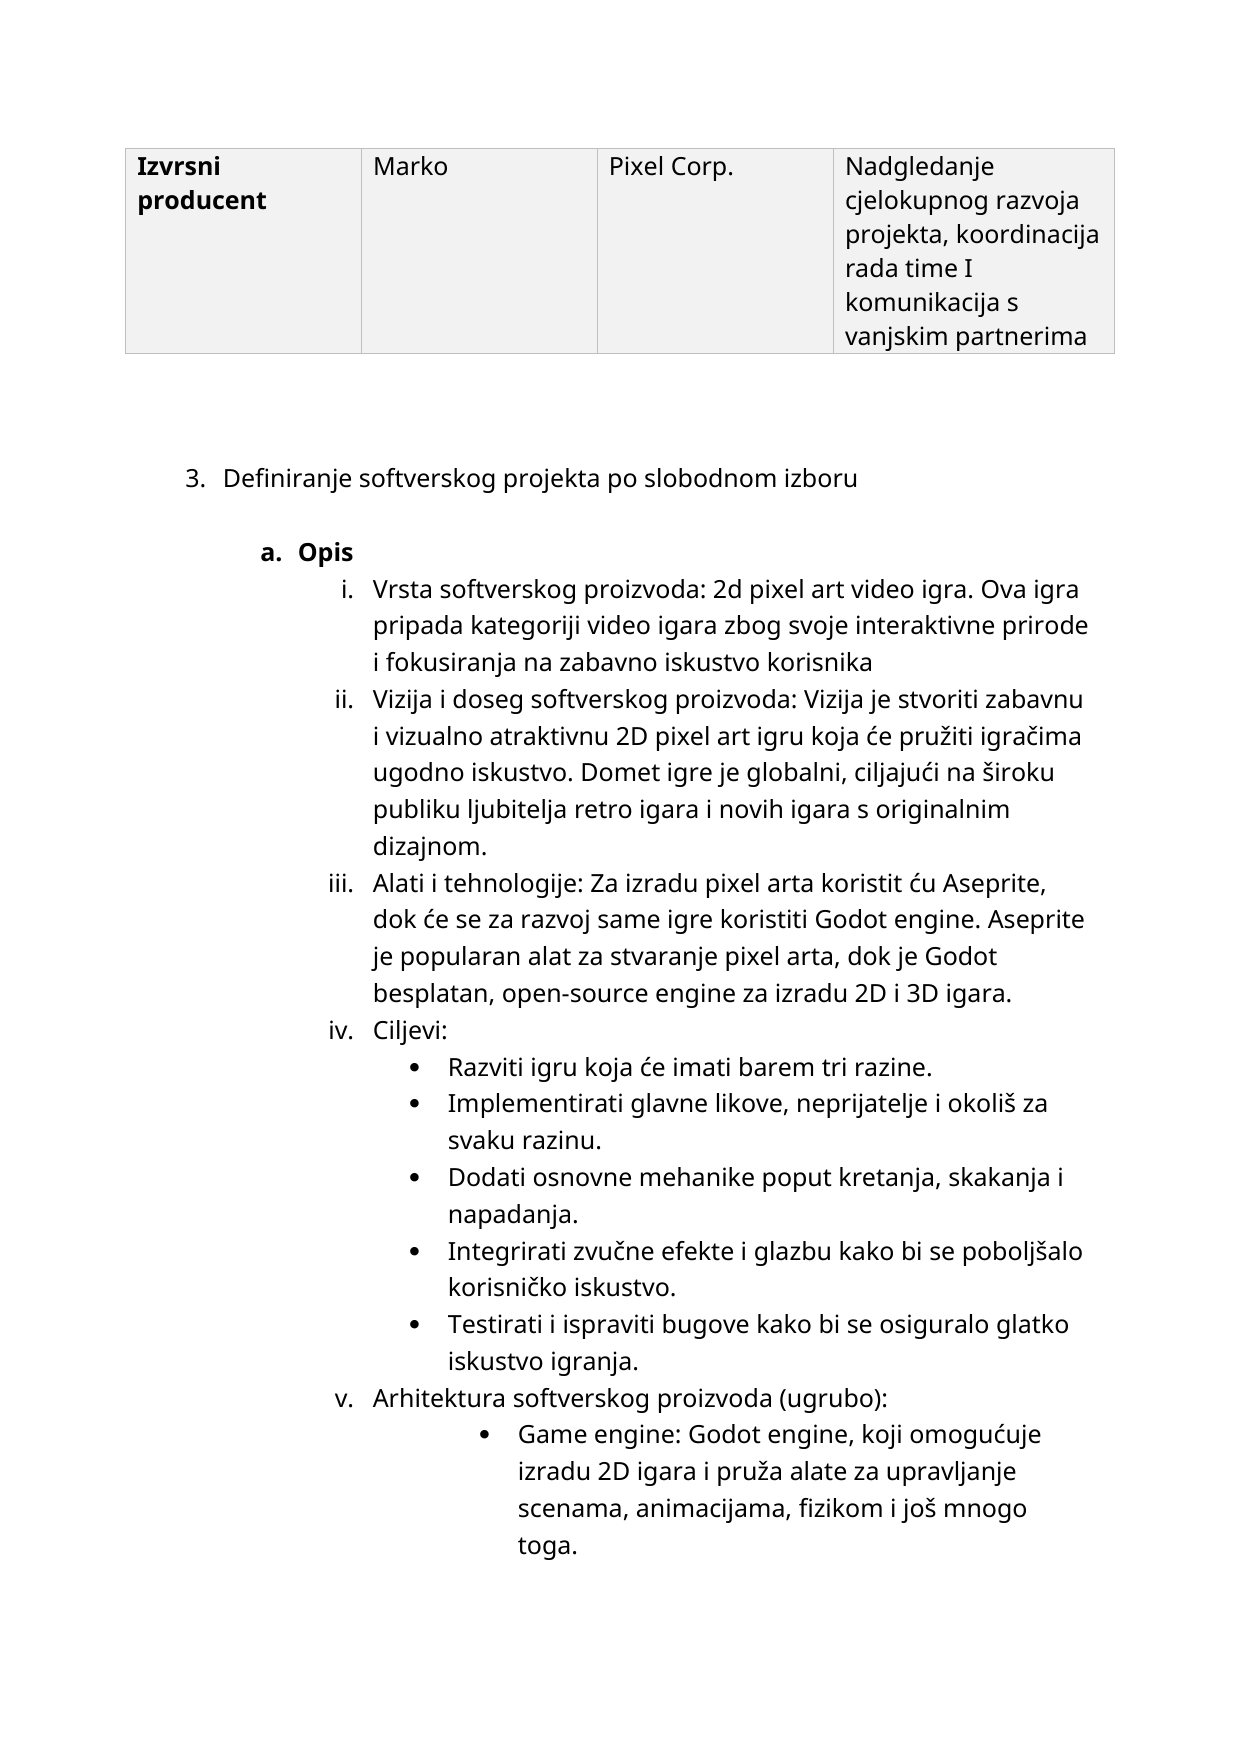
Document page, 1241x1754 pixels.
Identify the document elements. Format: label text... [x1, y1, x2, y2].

table_cell Nadgledanje cjelokupnog razvoja projekta, koordinacija rada time I komunikacija s vanjskim partnerima [834, 149, 1114, 353]
list Game engine: Godot engine, koji omogućuje izradu 2D igara i pruža alate za upravljanje scenama, animacijama, fizikom i još mnogo toga. [480, 1417, 1093, 1561]
list Ciljevi: [354, 1012, 1093, 1047]
table_cell Izvrsni producent [126, 149, 361, 353]
list Vrsta softverskog proizvoda: 2d pixel art video igra. Ova igra pripada kategoriji video igara zbog svoje interaktivne prirode i fokusiranja na zabavno iskustvo korisnika [354, 571, 1093, 679]
table_cell Marko [362, 149, 597, 353]
list Dodati osnovne mehanike poput kretanja, skakanja i napadanja. [410, 1159, 1093, 1230]
list Alati i tehnologije: Za izradu pixel arta koristit ću Aseprite, dok će se za razvoj same igre koristiti Godot engine. Aseprite je popularan alat za stvaranje pixel arta, dok je Godot besplatan, open-source engine za izradu 2D i 3D igara. [354, 865, 1093, 1010]
list Definiranje softverskog projekta po slobodnom izboru [185, 461, 1093, 495]
list Integrirati zvučne efekte i glazbu kako bi se poboljšalo korisničko iskustvo. [410, 1233, 1093, 1304]
table_cell Pixel Corp. [598, 149, 833, 353]
list Opis [260, 534, 1093, 568]
list Vizija i doseg softverskog proizvoda: Vizija je stvoriti zabavnu i vizualno atraktivnu 2D pixel art igru koja će pružiti igračima ugodno iskustvo. Domet igre je globalni, ciljajući na široku publiku ljubitelja retro igara i novih igara s originalnim dizajnom. [354, 682, 1093, 863]
list Implementirati glavne likove, neprijatelje i okoliš za svaku razinu. [410, 1086, 1093, 1157]
list Razviti igru koja će imati barem tri razine. [410, 1049, 1093, 1083]
list Testirati i ispraviti bugove kako bi se osiguralo glatko iskustvo igranja. [410, 1307, 1093, 1377]
list Arhitektura softverskog proizvoda (ugrubo): [354, 1380, 1093, 1414]
